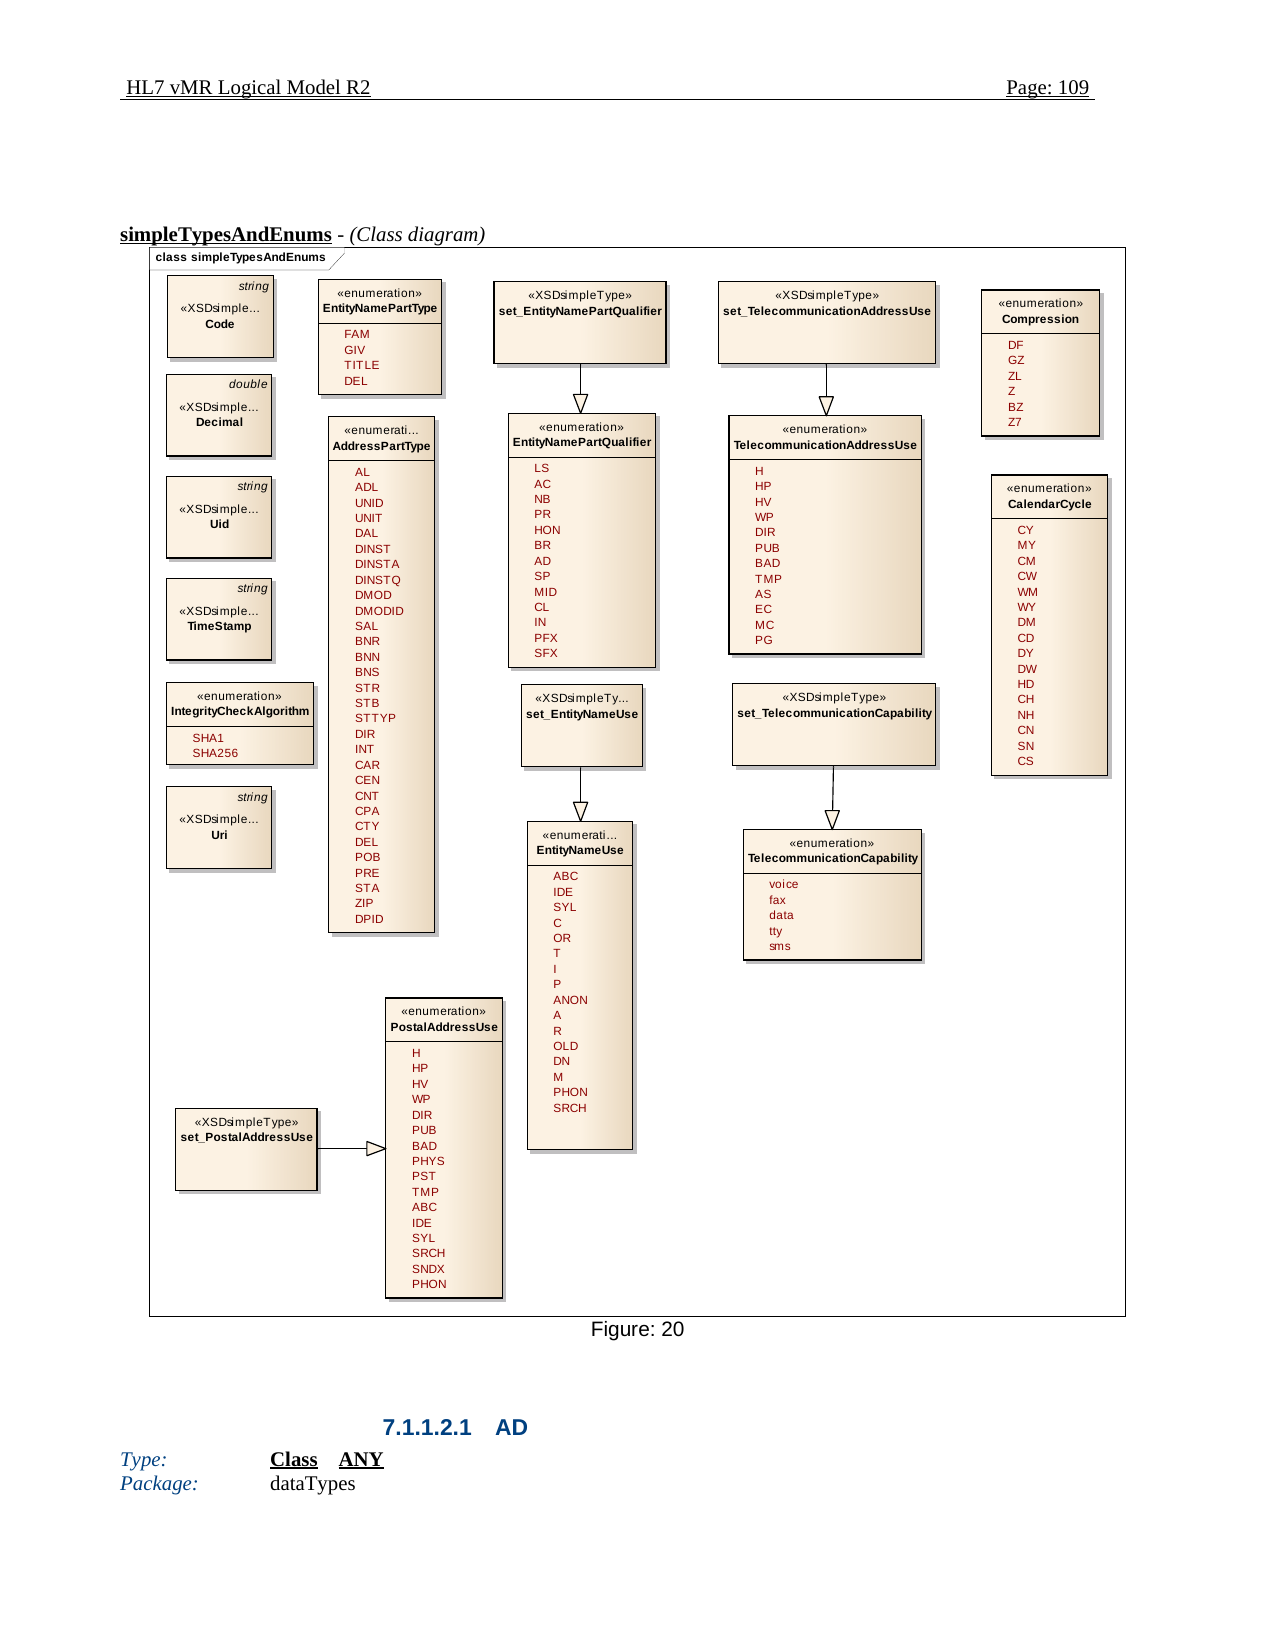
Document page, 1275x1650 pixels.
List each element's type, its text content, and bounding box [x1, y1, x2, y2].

text Type: Class ANY [120, 1447, 1155, 1471]
text simpleTypesAndEnums - (Class diagram) [120, 222, 1155, 246]
text Figure: 20 [120, 1317, 1155, 1341]
text Package: dataTypes [120, 1471, 1155, 1495]
subtitle AD [382, 1414, 1155, 1440]
